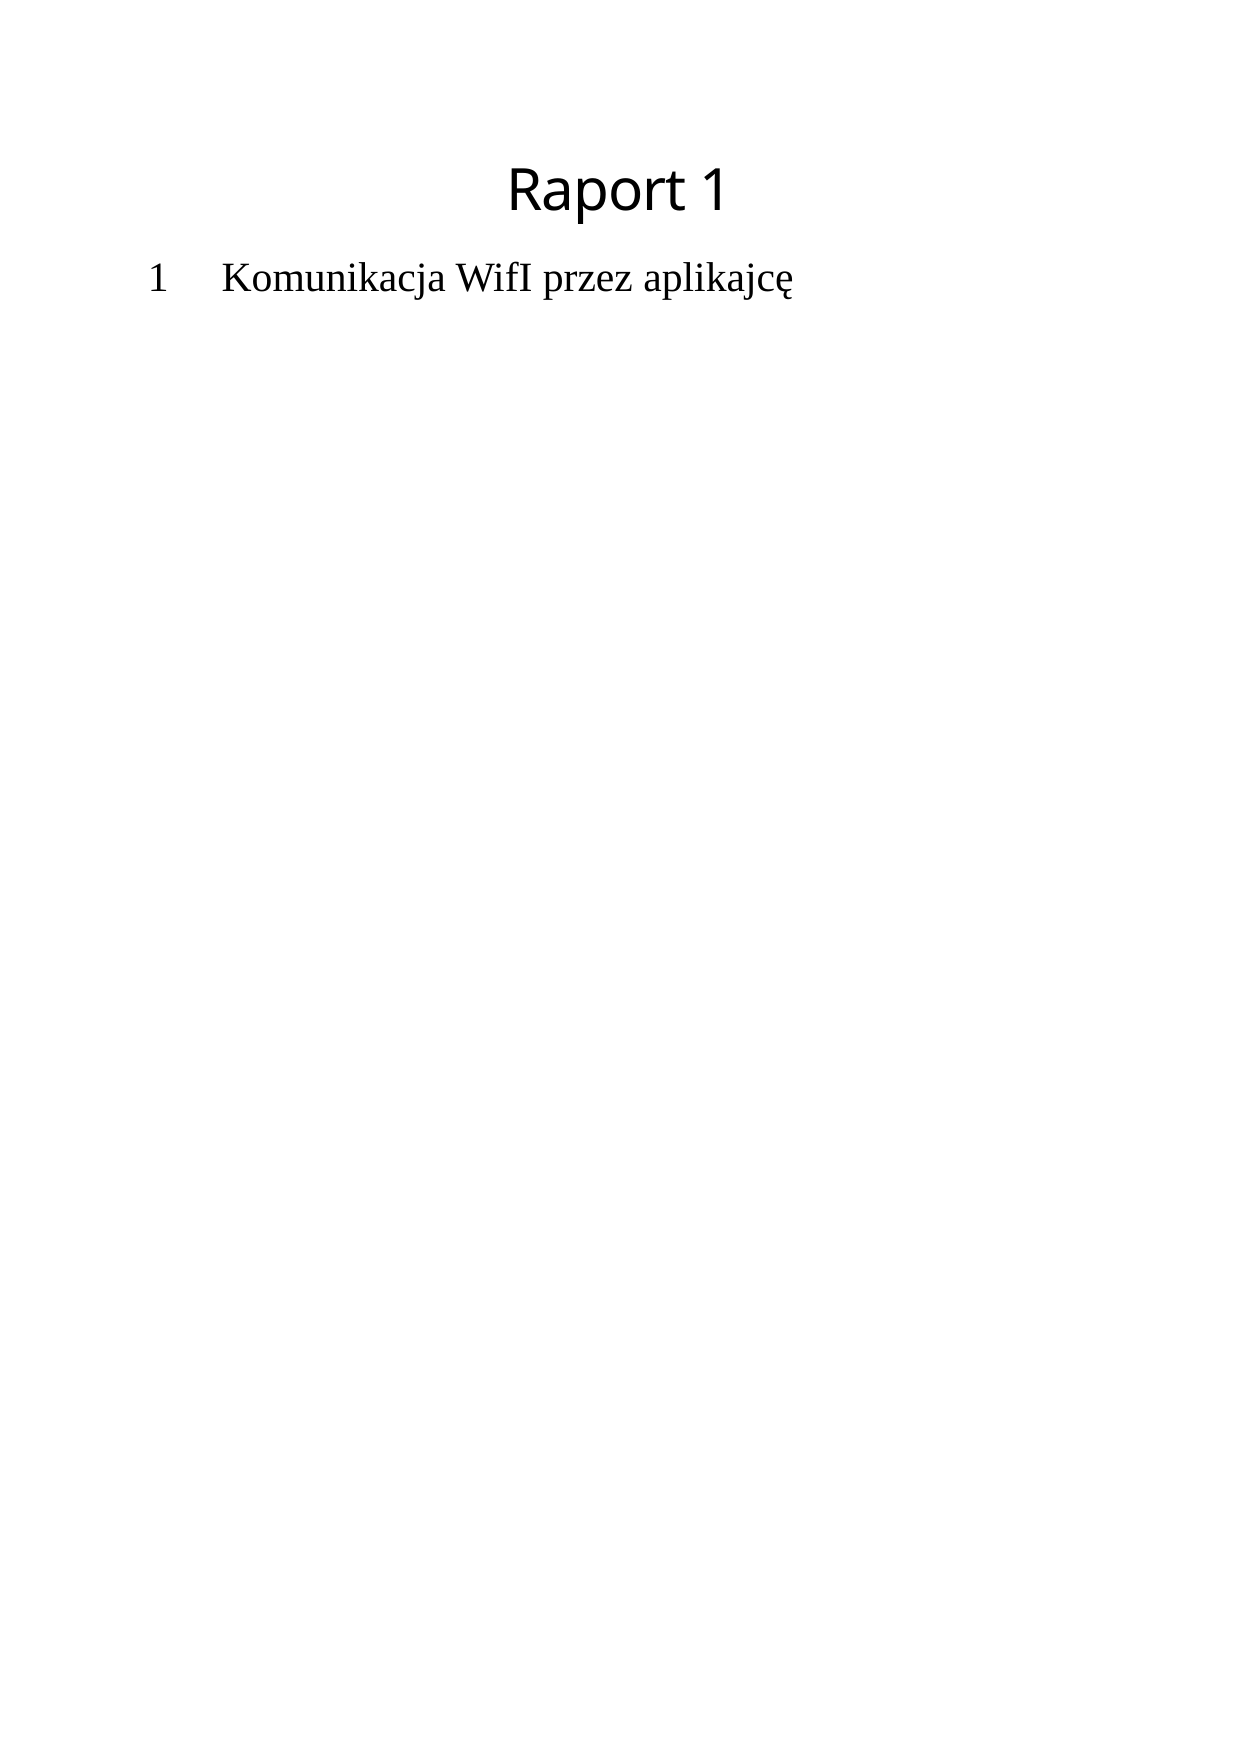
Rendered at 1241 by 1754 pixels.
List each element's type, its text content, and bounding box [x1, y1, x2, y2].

title Raport 1 [148, 148, 1093, 227]
subtitle Komunikacja WifI przez aplikajcę [148, 252, 1093, 300]
